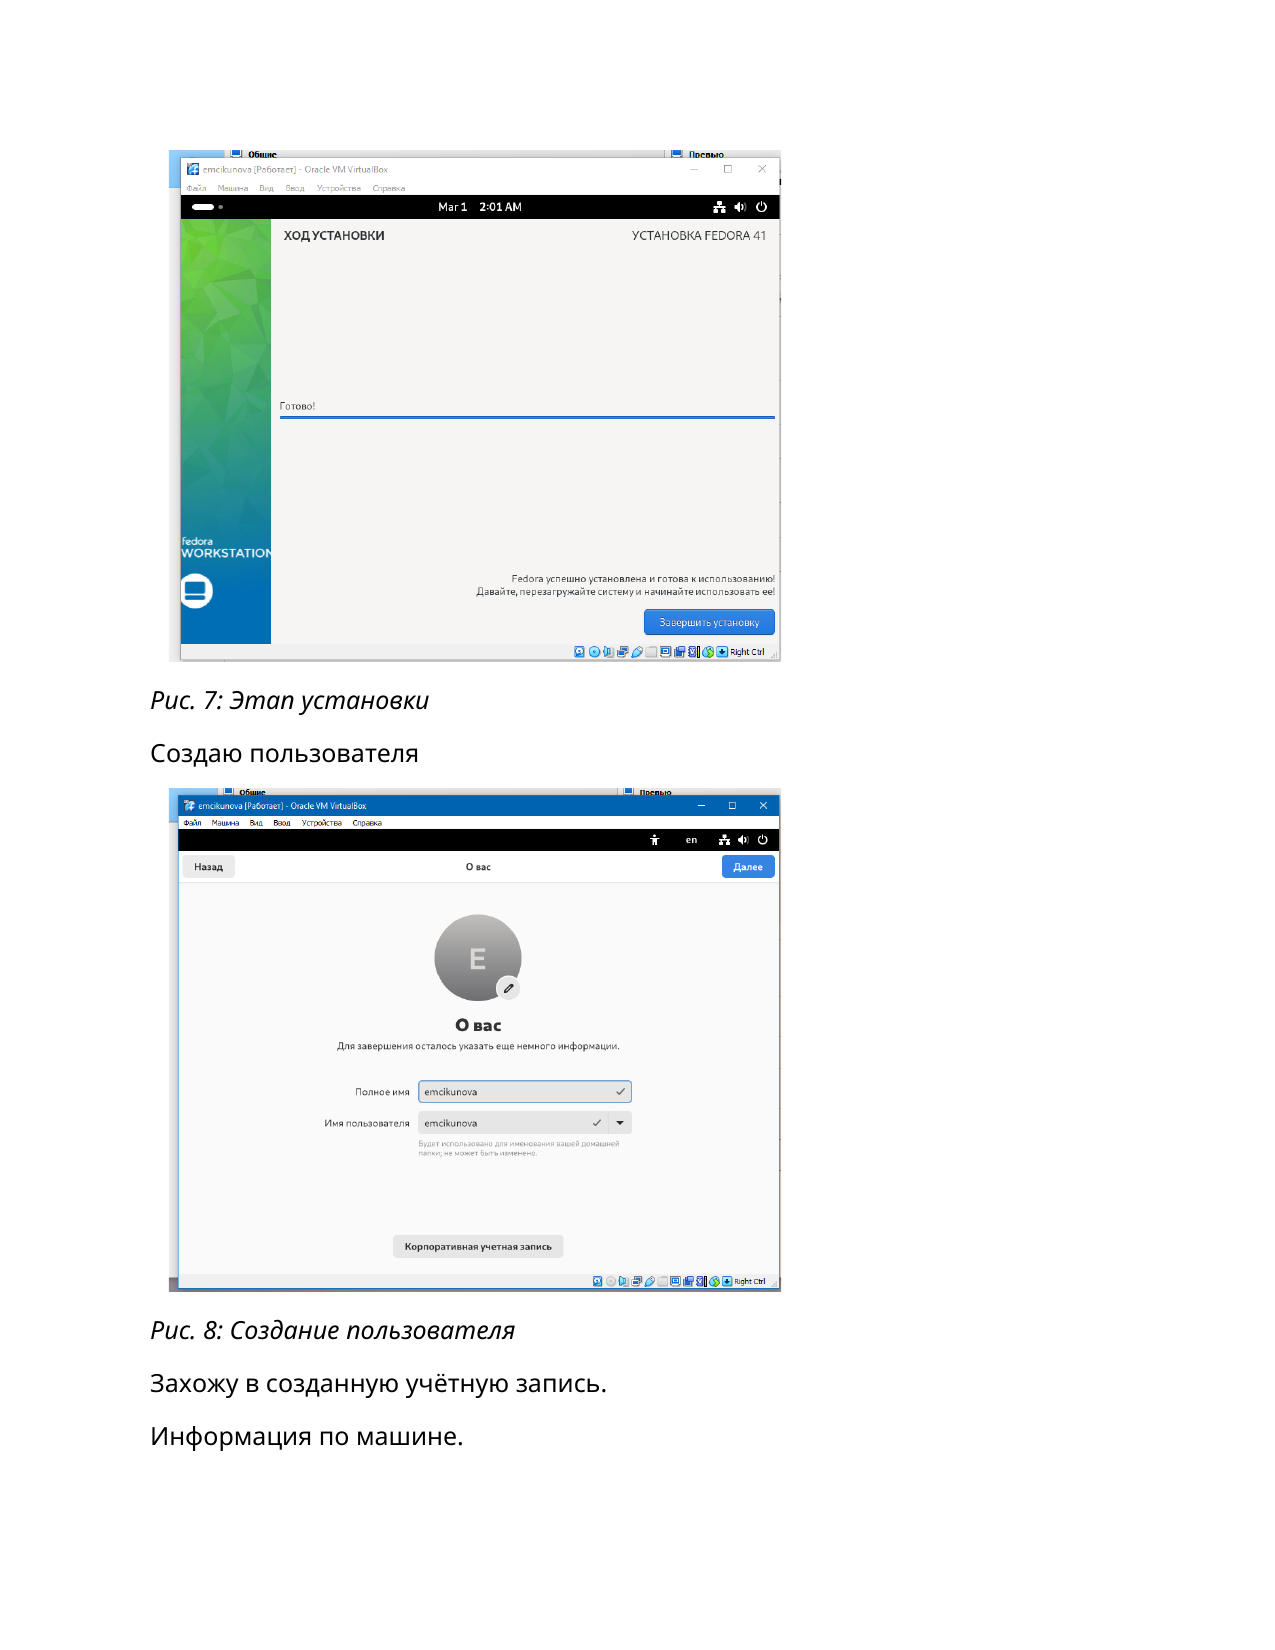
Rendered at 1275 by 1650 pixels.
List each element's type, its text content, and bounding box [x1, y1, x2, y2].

picture [168, 150, 782, 662]
text Захожу в созданную учётную запись. [150, 1365, 1125, 1399]
text Создаю пользователя [150, 735, 1125, 769]
picture [168, 788, 782, 1292]
text Рис. 8: Создание пользователя [150, 1312, 1125, 1347]
text Рис. 7: Этап установки [150, 683, 1125, 717]
text Информация по машине. [150, 1418, 1125, 1452]
